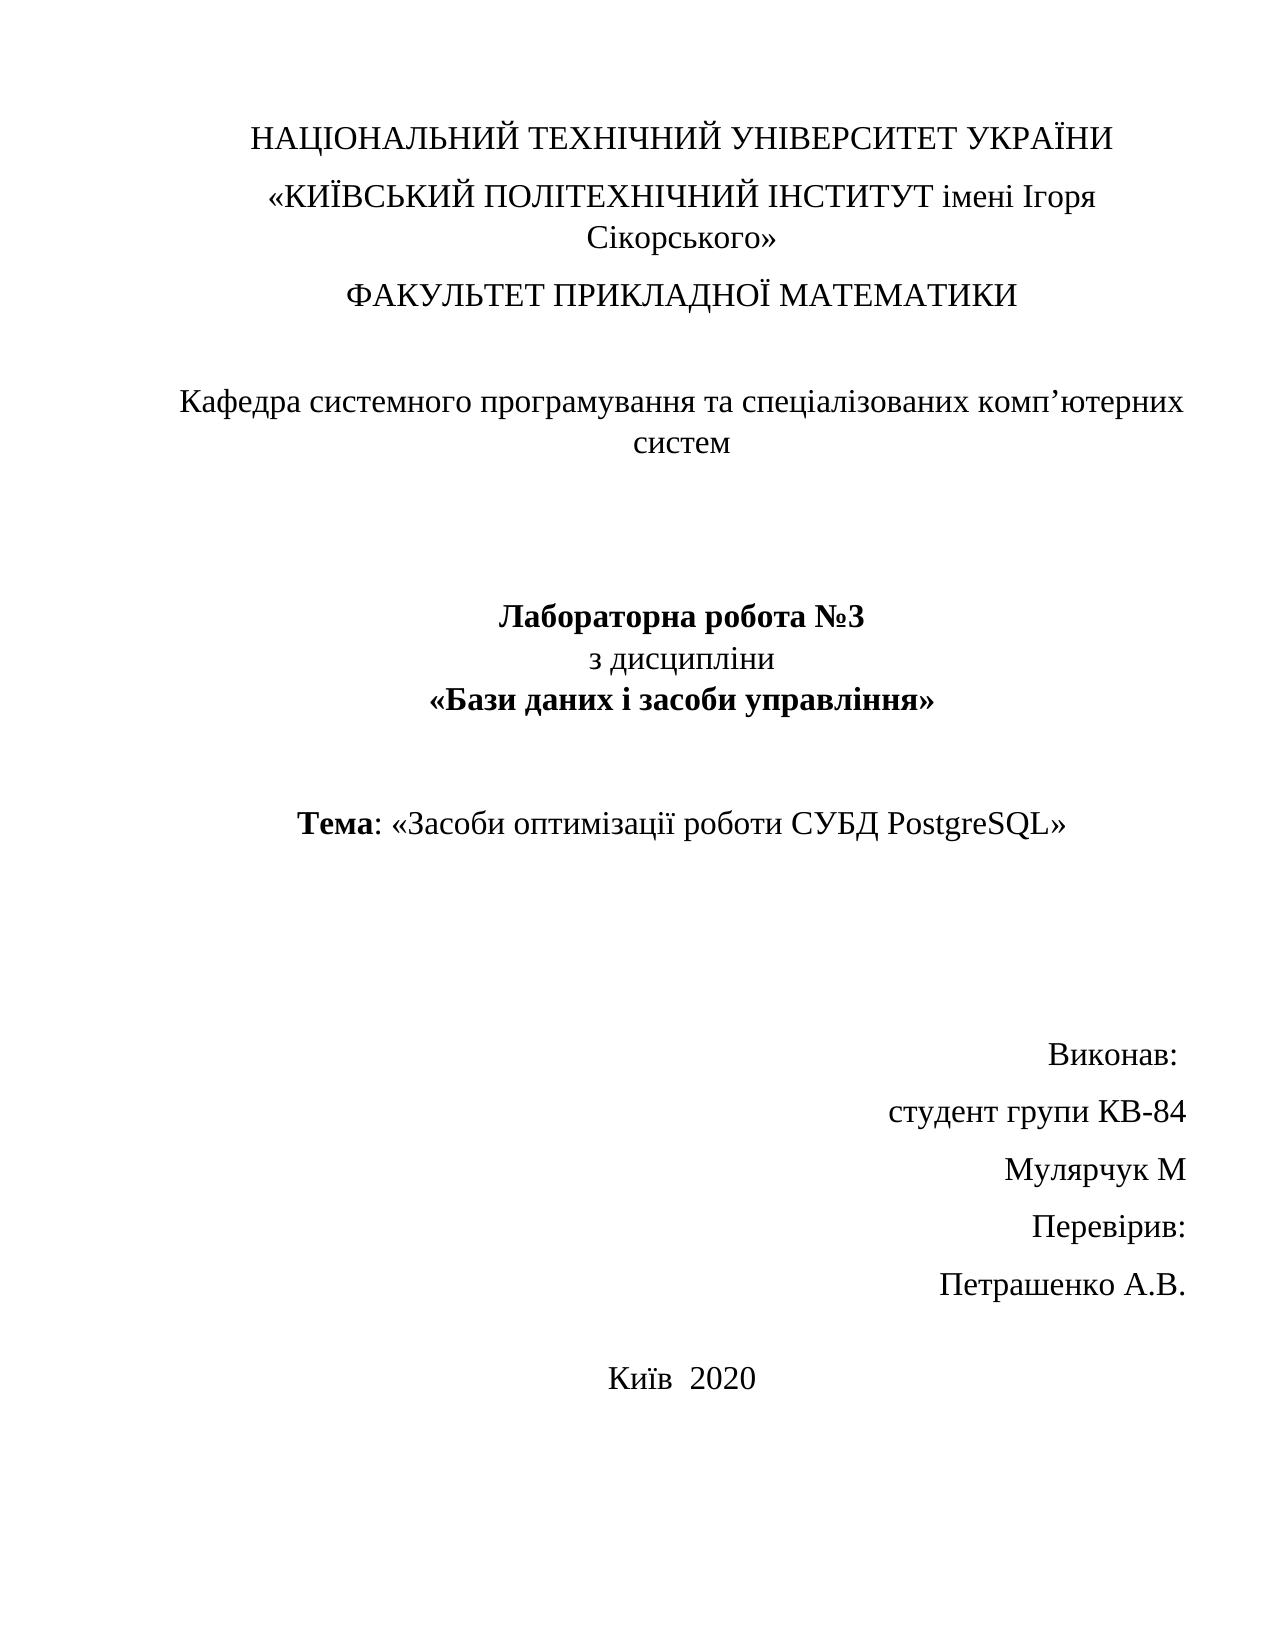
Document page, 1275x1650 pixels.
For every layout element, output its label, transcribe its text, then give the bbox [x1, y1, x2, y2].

text з дисципліни [177, 638, 1186, 676]
text Тема: «Засоби оптимізації роботи СУБД PostgreSQL» [177, 803, 1186, 842]
text Виконав: студент групи КВ-84 [177, 1034, 1186, 1130]
text «КИЇВСЬКИЙ ПОЛІТЕХНІЧНИЙ ІНСТИТУТ імені Ігоря Сікорського» [177, 176, 1186, 256]
text «Бази даних і засоби управління» [177, 679, 1186, 718]
text ФАКУЛЬТЕТ ПРИКЛАДНОЇ МАТЕМАТИКИ [177, 276, 1186, 314]
text Мулярчук М Перевірив: Петрашенко А.В. [177, 1149, 1186, 1344]
text Київ 2020 [177, 1358, 1186, 1526]
text НАЦІОНАЛЬНИЙ ТЕХНІЧНИЙ УНІВЕРСИТЕТ УКРАЇНИ [177, 118, 1186, 156]
text Лабораторна робота №3 [177, 597, 1186, 635]
text Кафедра системного програмування та спеціалізованих комп’ютерних систем [177, 381, 1186, 461]
